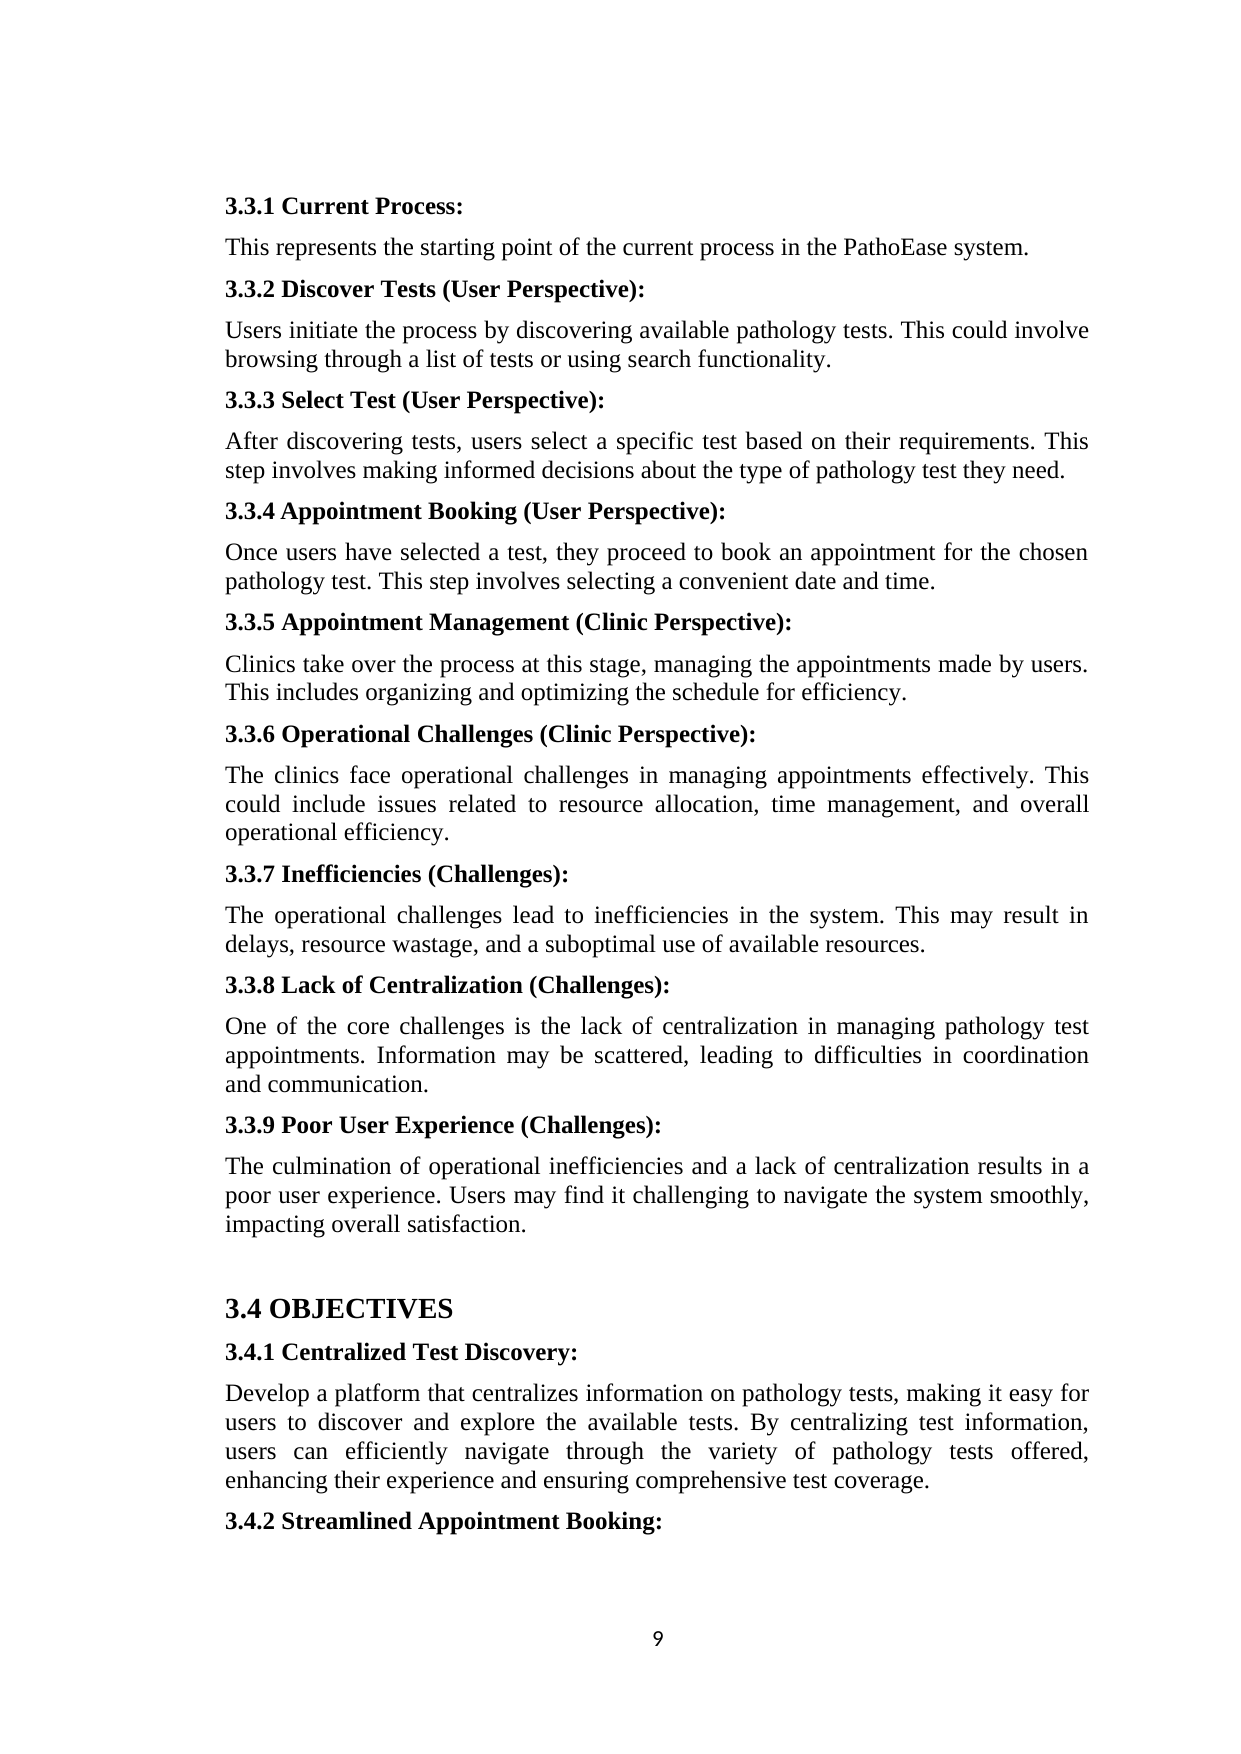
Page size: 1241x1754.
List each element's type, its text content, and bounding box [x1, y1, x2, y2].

text This represents the starting point of the current process in the PathoEase system. [225, 232, 1090, 261]
text 3.4 OBJECTIVES [225, 1291, 1090, 1325]
text 3.3.4 Appointment Booking (User Perspective): [225, 496, 1090, 525]
text One of the core challenges is the lack of centralization in managing pathology test appointments. Information may be scattered, leading to difficulties in coordination and communication. [225, 1011, 1090, 1097]
text Develop a platform that centralizes information on pathology tests, making it easy for users to discover and explore the available tests. By centralizing test information, users can efficiently navigate through the variety of pathology tests offered, enhancing their experience and ensuring comprehensive test coverage. [225, 1378, 1090, 1493]
text 3.4.2 Streamlined Appointment Booking: [225, 1506, 1090, 1535]
text 3.3.2 Discover Tests (User Perspective): [225, 274, 1090, 302]
text Users initiate the process by discovering available pathology tests. This could involve browsing through a list of tests or using search functionality. [225, 315, 1090, 372]
text 3.4.1 Centralized Test Discovery: [225, 1337, 1090, 1366]
text 3.3.5 Appointment Management (Clinic Perspective): [225, 607, 1090, 636]
text 3.3.6 Operational Challenges (Clinic Perspective): [225, 719, 1090, 747]
text 3.3.7 Inefficiencies (Challenges): [225, 859, 1090, 887]
text Clinics take over the process at this stage, managing the appointments made by users. This includes organizing and optimizing the schedule for efficiency. [225, 649, 1090, 706]
text Once users have selected a test, they proceed to book an appointment for the chosen pathology test. This step involves selecting a convenient date and time. [225, 537, 1090, 595]
text The operational challenges lead to inefficiencies in the system. This may result in delays, resource wastage, and a suboptimal use of available resources. [225, 900, 1090, 957]
text The culmination of operational inefficiencies and a lack of centralization results in a poor user experience. Users may find it challenging to navigate the system smoothly, impacting overall satisfaction. [225, 1151, 1090, 1237]
text After discovering tests, users select a specific test based on their requirements. This step involves making informed decisions about the type of pathology test they need. [225, 426, 1090, 484]
text The clinics face operational challenges in managing appointments effectively. This could include issues related to resource allocation, time management, and overall operational efficiency. [225, 760, 1090, 846]
text 3.3.3 Select Test (User Perspective): [225, 385, 1090, 414]
text 3.3.1 Current Process: [225, 191, 1090, 220]
text 3.3.8 Lack of Centralization (Challenges): [225, 970, 1090, 999]
text 3.3.9 Poor User Experience (Challenges): [225, 1110, 1090, 1139]
